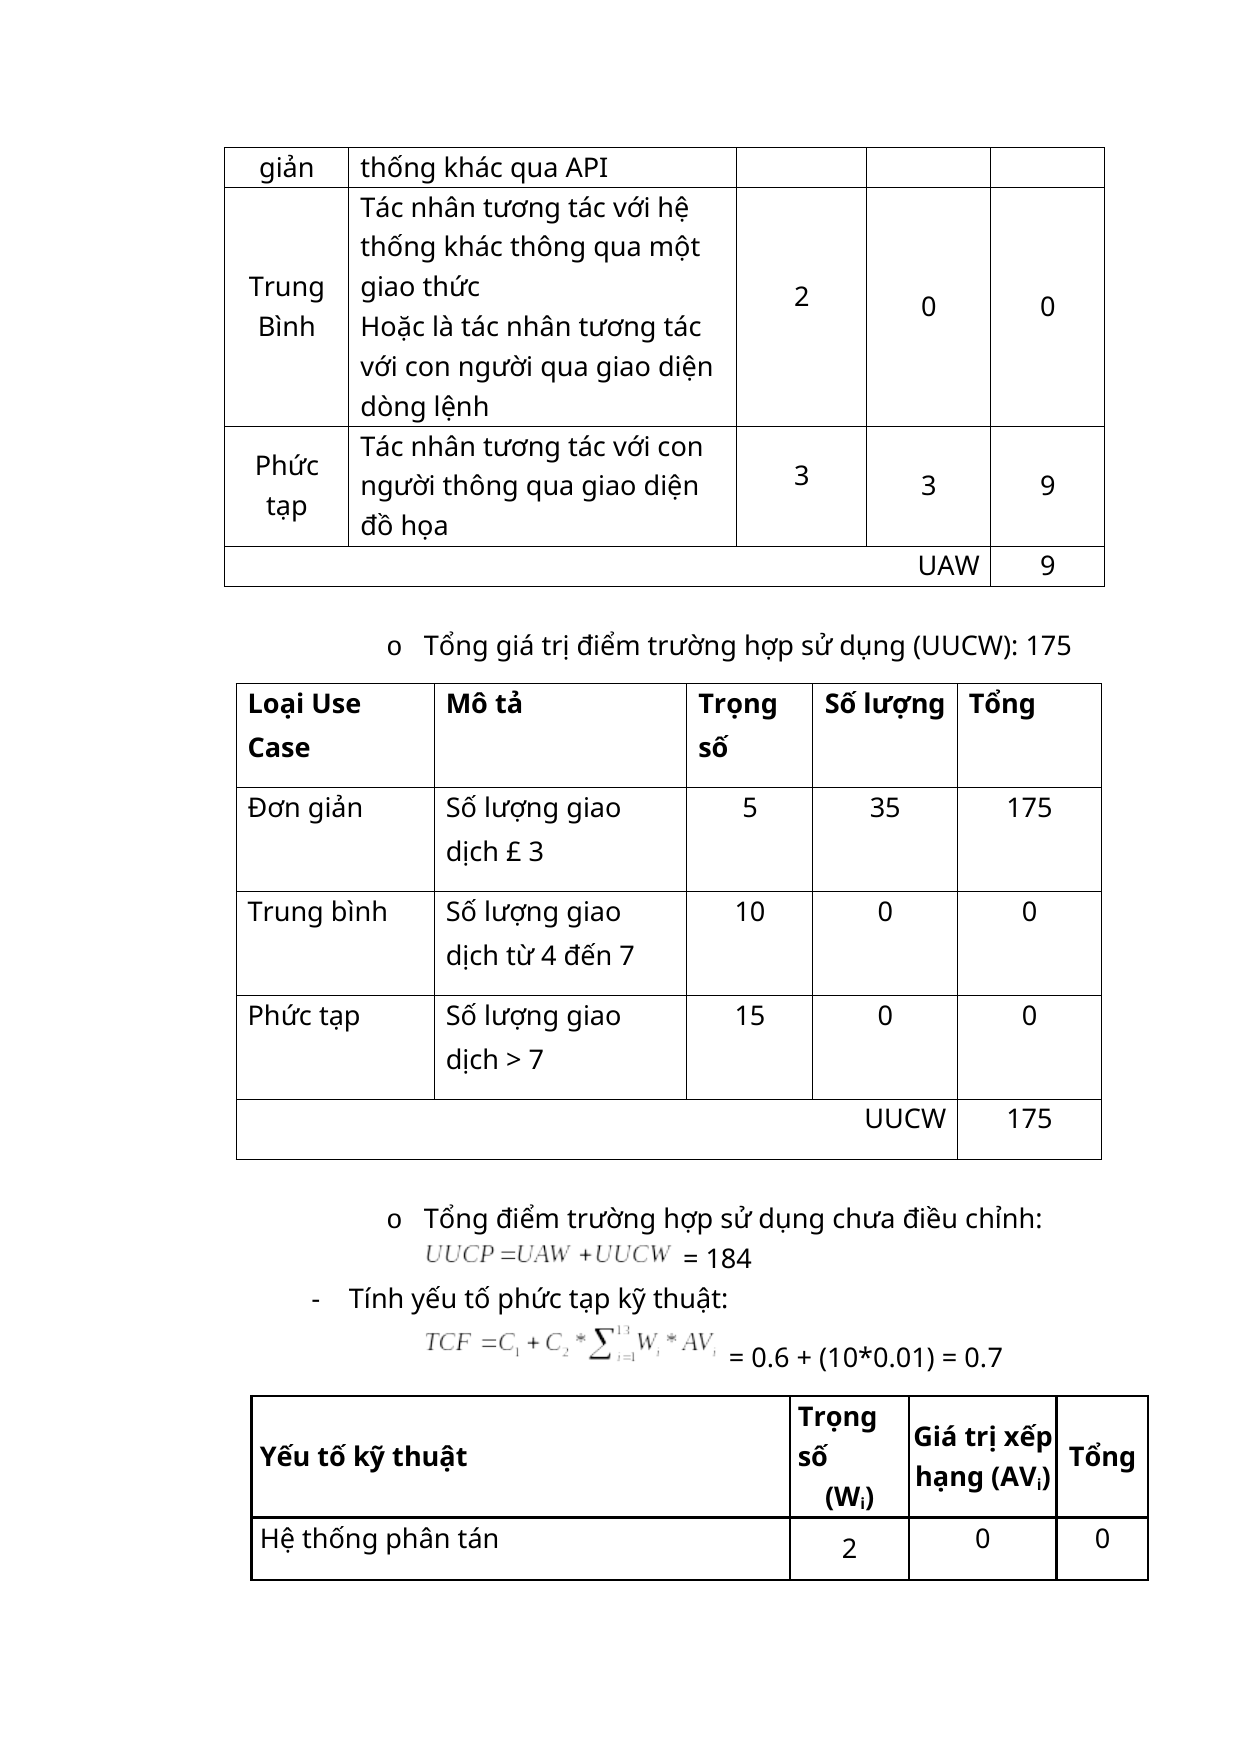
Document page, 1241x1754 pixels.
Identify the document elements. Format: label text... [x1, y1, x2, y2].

table_cell Số lượng giao dịch £ 3 [435, 788, 686, 891]
table_header Trọng số (Wi) [791, 1397, 908, 1516]
table_cell 5 [687, 788, 812, 891]
table_header Giá trị xếp hạng (AVi) [910, 1397, 1055, 1516]
table_cell 175 [958, 1100, 1101, 1159]
table_cell Tác nhân tương tác với hệ thống khác thông qua một giao thức Hoặc là tác nhân tương tác với con người qua giao diện dòng lệnh [349, 188, 736, 426]
table_cell 0 [958, 996, 1101, 1099]
table_header Yếu tố kỹ thuật [253, 1397, 789, 1516]
table_cell Phức tạp [225, 427, 348, 546]
table_cell Đơn giản [225, 148, 348, 187]
table_cell 9 [991, 427, 1104, 546]
table_cell 3 [737, 427, 866, 546]
table_cell 3 [867, 427, 990, 546]
table_header Tổng [958, 684, 1101, 787]
table_cell Số lượng giao dịch > 7 [435, 996, 686, 1099]
table_cell Phức tạp [237, 996, 434, 1099]
table_cell 10 [687, 892, 812, 995]
table_cell 0 [867, 148, 990, 187]
table_header Số lượng [813, 684, 957, 787]
table_cell 0 [991, 188, 1104, 426]
table_cell 0 [991, 148, 1104, 187]
table_cell 0 [813, 892, 957, 995]
table_cell 2 [791, 1519, 908, 1578]
table_cell Trung Bình [225, 188, 348, 426]
table_cell 0 [1058, 1519, 1147, 1578]
table_cell Trung bình [237, 892, 434, 995]
table_header Mô tả [435, 684, 686, 787]
table_cell 0 [813, 996, 957, 1099]
table_cell Đơn giản [237, 788, 434, 891]
list Tổng điểm trường hợp sử dụng chưa điều chỉnh: = 184 [386, 1199, 1092, 1277]
table_cell 15 [687, 996, 812, 1099]
table_cell UAW [225, 547, 990, 586]
list = 0.6 + (10*0.01) = 0.7 [424, 1319, 1092, 1375]
table_cell 0 [867, 188, 990, 426]
table_cell Hệ thống phân tán [253, 1519, 789, 1578]
table_cell Tác nhân tương tác với con người thông qua giao diện đồ họa [349, 427, 736, 546]
table_header Loại Use Case [237, 684, 434, 787]
table_cell 0 [910, 1519, 1055, 1578]
table_cell 9 [991, 547, 1104, 586]
table_header Trọng số [687, 684, 812, 787]
table_cell Tác nhân tương tác với hệ thống khác qua API [349, 148, 736, 187]
table_cell 1 [737, 148, 866, 187]
table_cell 0 [958, 892, 1101, 995]
table_cell 2 [737, 188, 866, 426]
list Tính yếu tố phức tạp kỹ thuật: [311, 1279, 1092, 1316]
table_cell Số lượng giao dịch từ 4 đến 7 [435, 892, 686, 995]
table_cell UUCW [237, 1100, 957, 1159]
table_header Tổng [1058, 1397, 1147, 1516]
list Tổng giá trị điểm trường hợp sử dụng (UUCW): 175 [386, 626, 1092, 663]
table_cell 175 [958, 788, 1101, 891]
table_cell 35 [813, 788, 957, 891]
